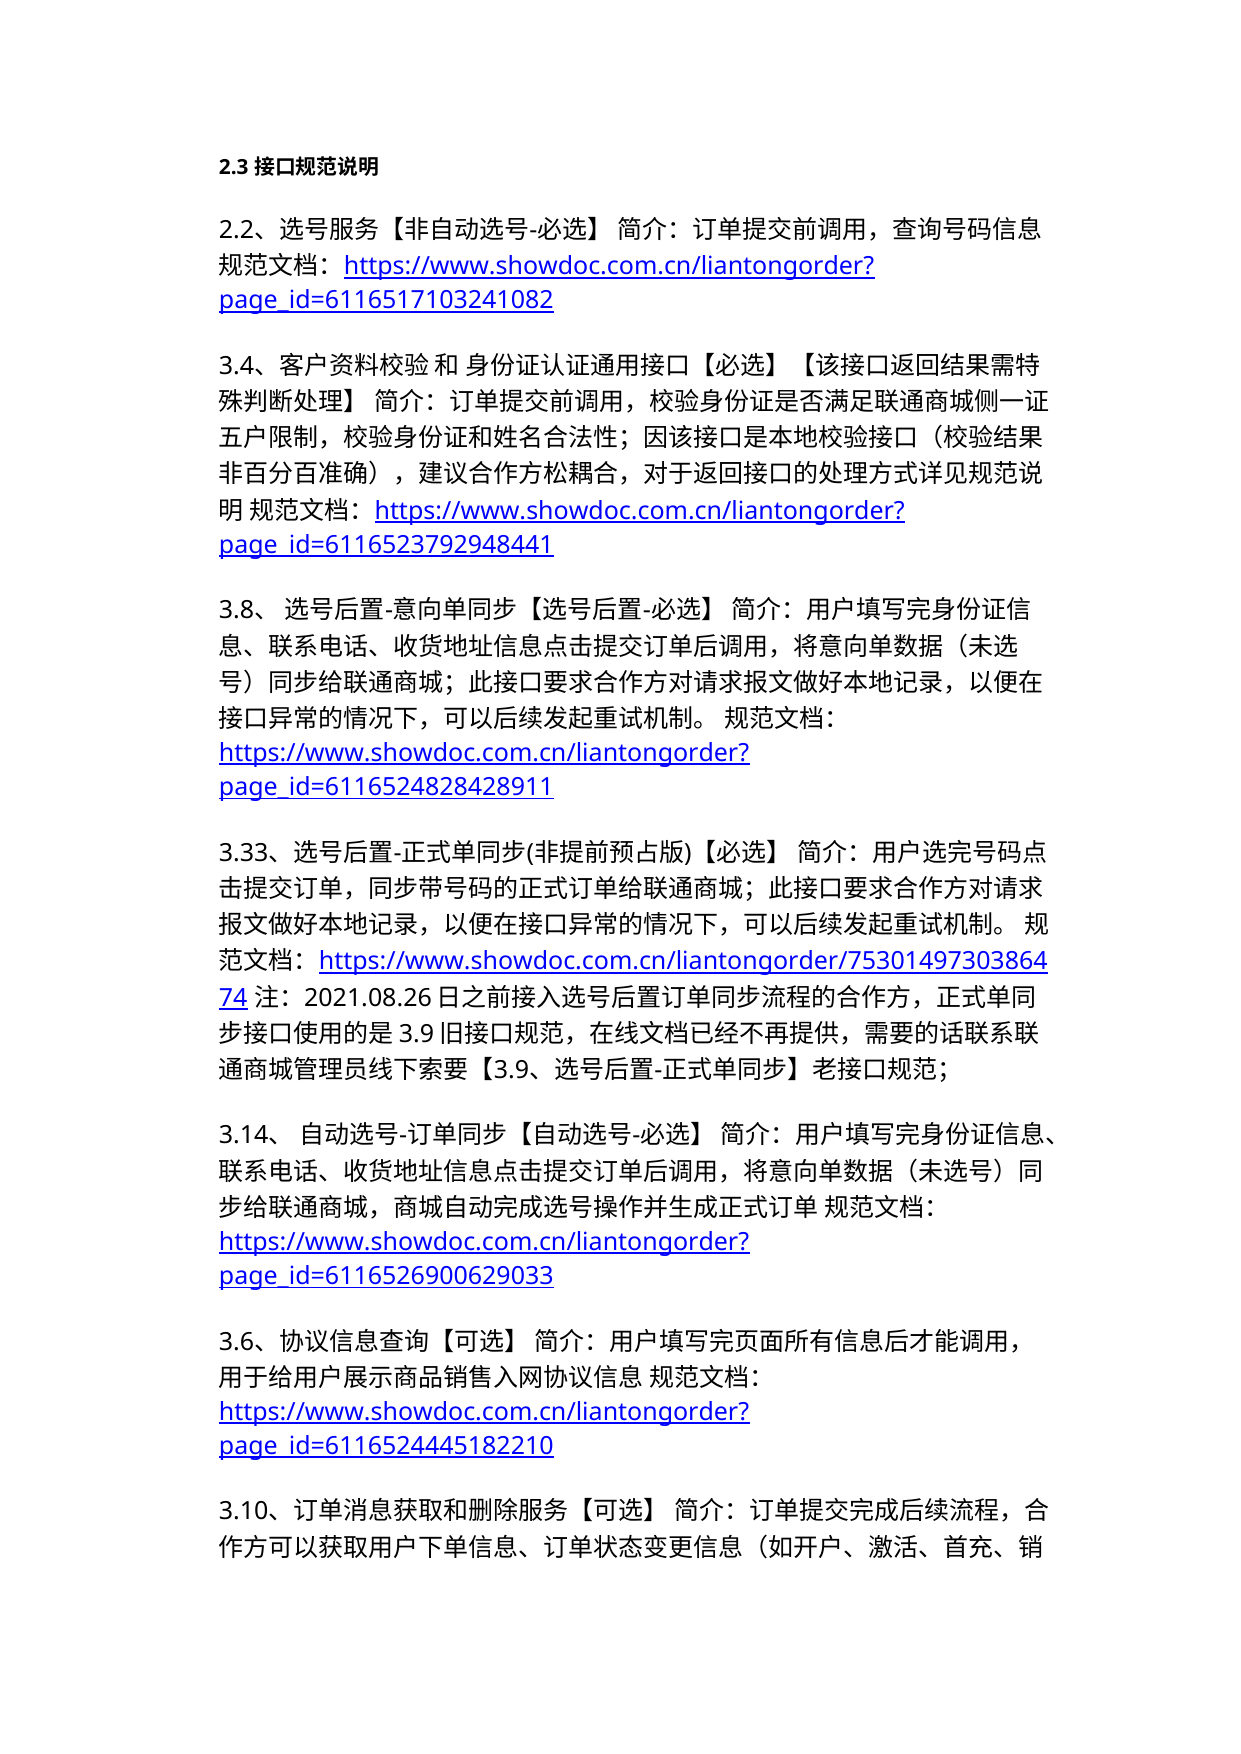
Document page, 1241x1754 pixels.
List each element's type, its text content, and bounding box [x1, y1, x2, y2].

subtitle 2.3 接口规范说明 [219, 150, 1053, 180]
text 3.6、协议信息查询【可选】 简介：用户填写完页面所有信息后才能调用，用于给用户展示商品销售入网协议信息 规范文档：https://www.showdoc.com.cn/liantongorder?page_id=6116524445182210 [219, 1321, 1053, 1462]
text 3.33、选号后置-正式单同步(非提前预占版)【必选】 简介：用户选完号码点击提交订单，同步带号码的正式订单给联通商城；此接口要求合作方对请求报文做好本地记录，以便在接口异常的情况下，可以后续发起重试机制。 规范文档：https://www.showdoc.com.cn/liantongorder/7530149730386474 注：2021.08.26日之前接入选号后置订单同步流程的合作方，正式单同步接口使用的是3.9旧接口规范，在线文档已经不再提供，需要的话联系联通商城管理员线下索要【3.9、选号后置-正式单同步】老接口规范； [219, 832, 1053, 1086]
text 3.8、 选号后置-意向单同步【选号后置-必选】 简介：用户填写完身份证信息、联系电话、收货地址信息点击提交订单后调用，将意向单数据（未选号）同步给联通商城；此接口要求合作方对请求报文做好本地记录，以便在接口异常的情况下，可以后续发起重试机制。 规范文档：https://www.showdoc.com.cn/liantongorder?page_id=6116524828428911 [219, 590, 1053, 803]
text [219, 1491, 1053, 1563]
text 3.4、客户资料校验 和 身份证认证通用接口【必选】【该接口返回结果需特殊判断处理】 简介：订单提交前调用，校验身份证是否满足联通商城侧一证五户限制，校验身份证和姓名合法性；因该接口是本地校验接口（校验结果非百分百准确），建议合作方松耦合，对于返回接口的处理方式详见规范说明 规范文档：https://www.showdoc.com.cn/liantongorder?page_id=6116523792948441 [219, 345, 1053, 561]
text 3.14、 自动选号-订单同步【自动选号-必选】 简介：用户填写完身份证信息、联系电话、收货地址信息点击提交订单后调用，将意向单数据（未选号）同步给联通商城，商城自动完成选号操作并生成正式订单 规范文档：https://www.showdoc.com.cn/liantongorder?page_id=6116526900629033 [219, 1115, 1053, 1292]
text 2.2、选号服务【非自动选号-必选】 简介：订单提交前调用，查询号码信息 规范文档：https://www.showdoc.com.cn/liantongorder?page_id=6116517103241082 [219, 209, 1053, 316]
